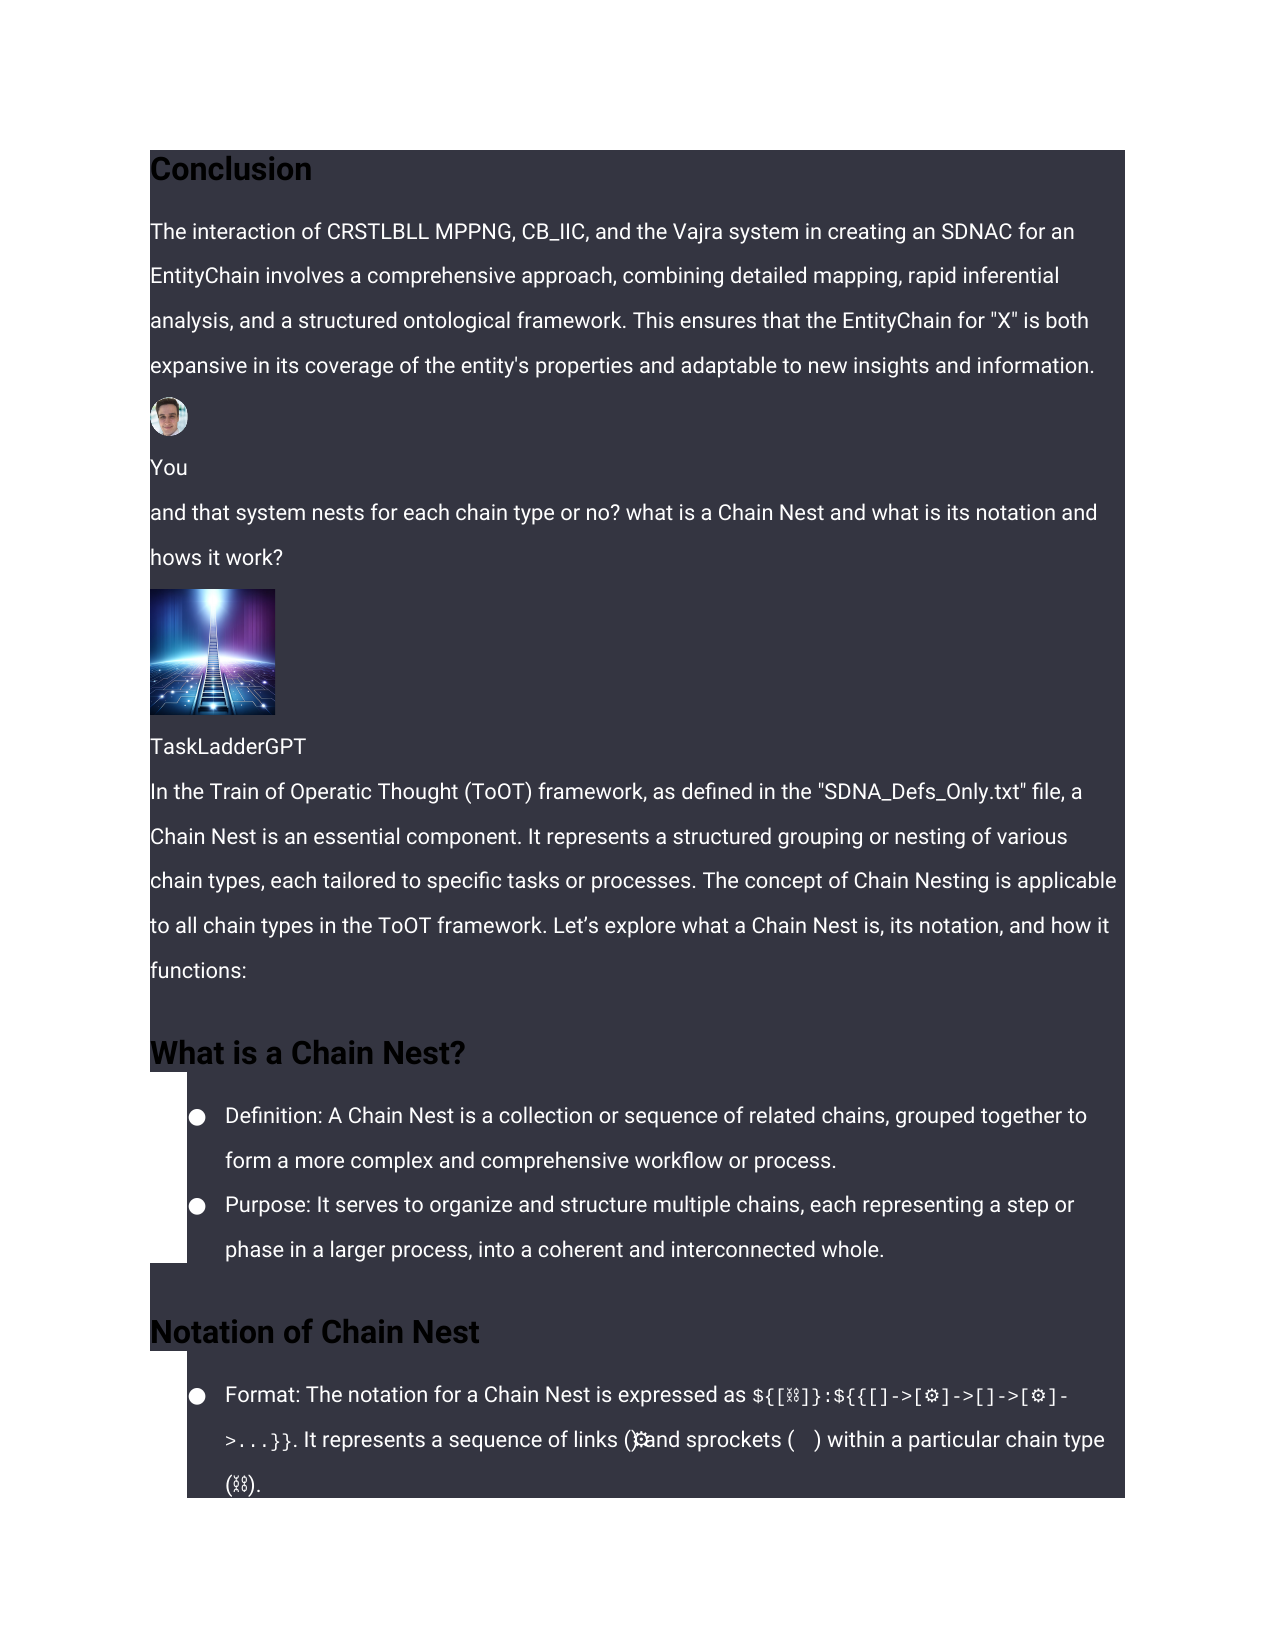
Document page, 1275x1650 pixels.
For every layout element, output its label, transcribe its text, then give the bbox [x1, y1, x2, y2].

text The interaction of CRSTLBLL MPPNG, CB_IIC, and the Vajra system in creating an SDNAC for an EntityChain involves a comprehensive approach, combining detailed mapping, rapid inferential analysis, and a structured ontological framework. This ensures that the EntityChain for "X" is both expansive in its coverage of the entity's properties and adaptable to new insights and information. [150, 219, 1125, 379]
subtitle Notation of Chain Nest [150, 1313, 1125, 1351]
list Purpose: It serves to organize and structure multiple chains, each representing a step or phase in a larger process, into a coherent and interconnected whole. [187, 1192, 1125, 1263]
list Definition: A Chain Nest is a collection or sequence of related chains, grouped together to form a more complex and comprehensive workflow or process. [187, 1103, 1125, 1173]
picture [150, 589, 275, 715]
text In the Train of Operatic Thought (ToOT) framework, as defined in the "SDNA_Defs_Only.txt" file, a Chain Nest is an essential component. It represents a structured grouping or nesting of various chain types, each tailored to specific tasks or processes. The concept of Chain Nesting is applicable to all chain types in the ToOT framework. Let’s explore what a Chain Nest is, its notation, and how it functions: [150, 779, 1125, 984]
text You [150, 455, 1125, 481]
text and that system nests for each chain type or no? what is a Chain Nest and what is its notation and hows it work? [150, 500, 1125, 570]
picture [150, 397, 188, 436]
subtitle Conclusion [150, 150, 1125, 188]
text TaskLadderGPT [150, 734, 1125, 760]
subtitle What is a Chain Nest? [150, 1034, 1125, 1072]
list Format: The notation for a Chain Nest is expressed as ${[⛓️]}:${{[🔗]->[⚙️]->[🔗]->[⚙️]->...}}. It represents a sequence of links (🔗) and sprockets (⚙️) within a particular chain type (⛓️). [187, 1382, 1125, 1498]
